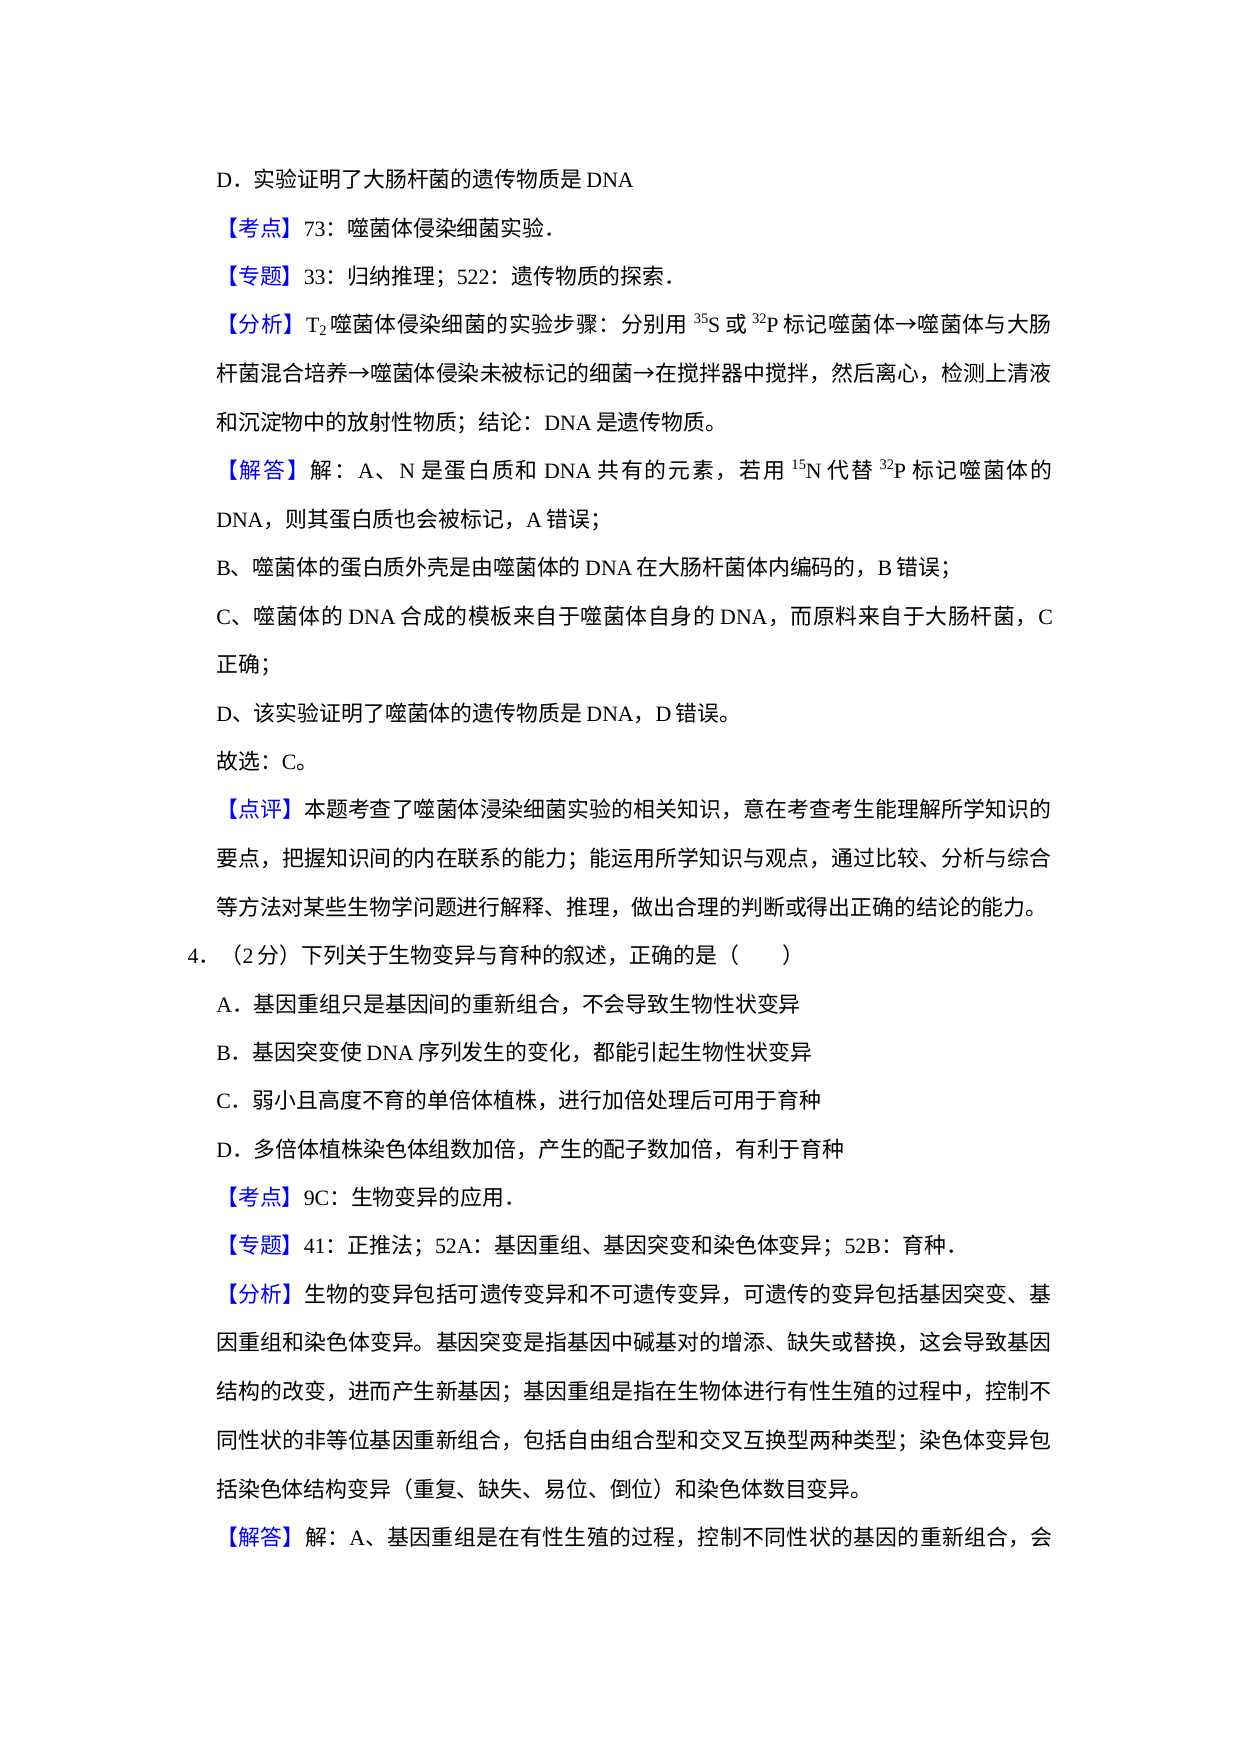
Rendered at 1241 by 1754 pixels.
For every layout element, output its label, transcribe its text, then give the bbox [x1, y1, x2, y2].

text D、该实验证明了噬菌体的遗传物质是DNA，D错误。 [216, 695, 1053, 728]
text 【解答】解：A、N是蛋白质和DNA共有的元素，若用15N代替32P标记噬菌体的DNA，则其蛋白质也会被标记，A错误； [216, 453, 1053, 534]
text A．基因重组只是基因间的重新组合，不会导致生物性状变异 [187, 986, 1053, 1019]
text 【分析】生物的变异包括可遗传变异和不可遗传变异，可遗传的变异包括基因突变、基因重组和染色体变异。基因突变是指基因中碱基对的增添、缺失或替换，这会导致基因结构的改变，进而产生新基因；基因重组是指在生物体进行有性生殖的过程中，控制不同性状的非等位基因重新组合，包括自由组合型和交叉互换型两种类型；染色体变异包括染色体结构变异（重复、缺失、易位、倒位）和染色体数目变异。 [216, 1276, 1053, 1504]
text D．实验证明了大肠杆菌的遗传物质是DNA [187, 162, 1053, 194]
text 【分析】T2噬菌体侵染细菌的实验步骤：分别用35S或32P标记噬菌体→噬菌体与大肠杆菌混合培养→噬菌体侵染未被标记的细菌→在搅拌器中搅拌，然后离心，检测上清液和沉淀物中的放射性物质；结论：DNA是遗传物质。 [216, 307, 1053, 437]
text 【专题】41：正推法；52A：基因重组、基因突变和染色体变异；52B：育种． [216, 1228, 1053, 1260]
text D．多倍体植株染色体组数加倍，产生的配子数加倍，有利于育种 [187, 1131, 1053, 1164]
text 【考点】73：噬菌体侵染细菌实验．菁优网版权所有 [216, 210, 1053, 243]
text B．基因突变使DNA序列发生的变化，都能引起生物性状变异 [187, 1034, 1053, 1067]
text C、噬菌体的DNA合成的模板来自于噬菌体自身的DNA，而原料来自于大肠杆菌，C正确； [216, 598, 1053, 679]
text 【专题】33：归纳推理；522：遗传物质的探索． [216, 259, 1053, 291]
text C．弱小且高度不育的单倍体植株，进行加倍处理后可用于育种 [187, 1083, 1053, 1115]
text 【考点】9C：生物变异的应用．菁优网版权所有 [216, 1179, 1053, 1212]
text 4．（2分）下列关于生物变异与育种的叙述，正确的是（ ） [187, 938, 1053, 970]
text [216, 1519, 1053, 1552]
text B、噬菌体的蛋白质外壳是由噬菌体的DNA在大肠杆菌体内编码的，B错误； [216, 550, 1053, 582]
text 故选：C。 [216, 744, 1053, 776]
text 【点评】本题考查了噬菌体浸染细菌实验的相关知识，意在考查考生能理解所学知识的要点，把握知识间的内在联系的能力；能运用所学知识与观点，通过比较、分析与综合等方法对某些生物学问题进行解释、推理，做出合理的判断或得出正确的结论的能力。 [216, 792, 1053, 922]
